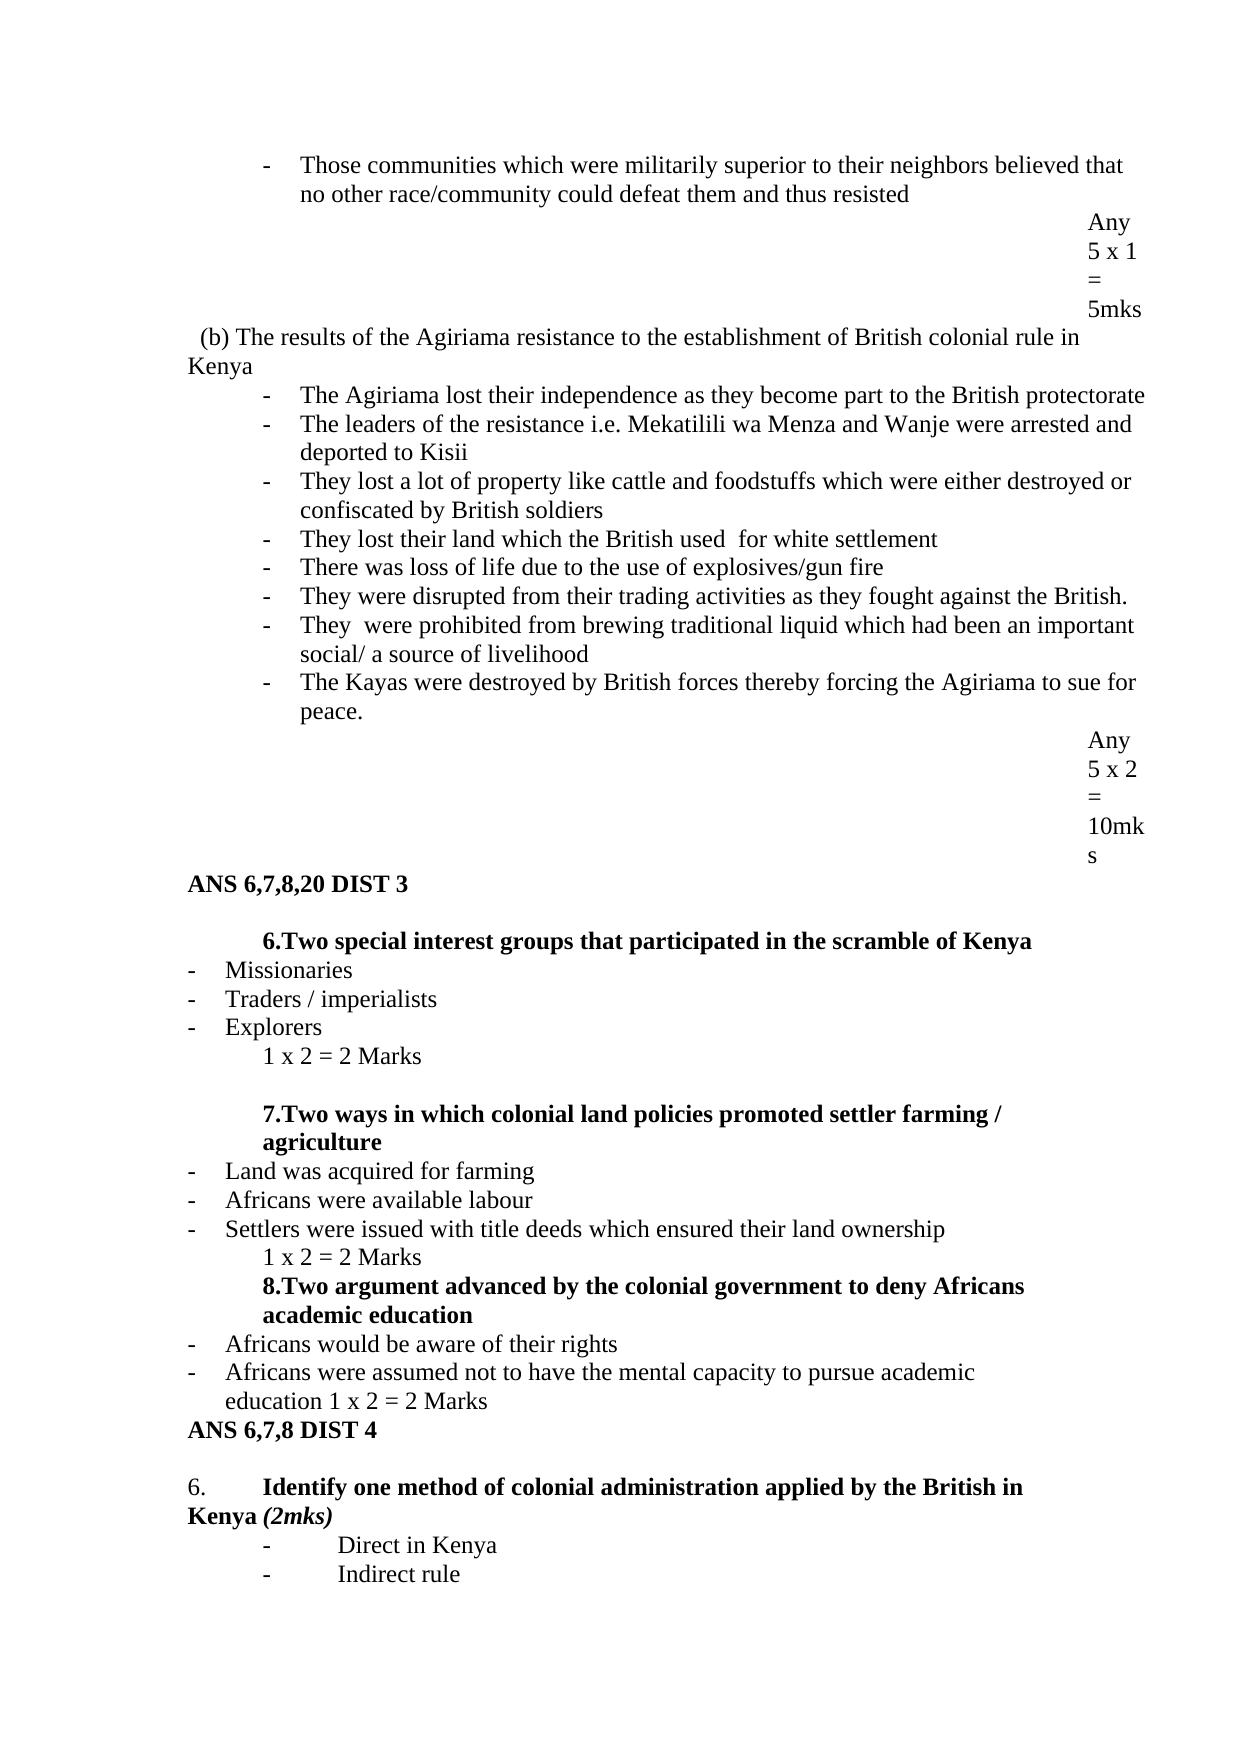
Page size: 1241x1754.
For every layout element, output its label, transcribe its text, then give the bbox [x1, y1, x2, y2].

list Explorers 1 x 2 = 2 Marks [187, 1012, 1053, 1070]
list Traders / imperialists [187, 984, 1053, 1012]
text 8.Two argument advanced by the colonial government to deny Africans academic education [262, 1271, 1053, 1329]
list Africans would be aware of their rights [187, 1329, 1053, 1357]
text ANS 6,7,8,20 DIST 3 [187, 869, 1053, 897]
list There was loss of life due to the use of explosives/gun fire [262, 552, 1146, 581]
list They lost a lot of property like cattle and foodstuffs which were either destroyed or confiscated by British soldiers [262, 466, 1146, 524]
list Those communities which were militarily superior to their neighbors believed that no other race/community could defeat them and thus resisted [262, 150, 1146, 207]
text (b) The results of the Agiriama resistance to the establishment of British colonial rule in Kenya [187, 322, 1146, 380]
list Land was acquired for farming [187, 1156, 1053, 1185]
list Africans were available labour [187, 1185, 1053, 1214]
text - Direct in Kenya [187, 1530, 1053, 1559]
text 6. Identify one method of colonial administration applied by the British in Kenya (2mks) [187, 1472, 1053, 1530]
list Africans were assumed not to have the mental capacity to pursue academic education 1 x 2 = 2 Marks [187, 1357, 1053, 1415]
text - Indirect rule [187, 1559, 1053, 1587]
list Missionaries [187, 955, 1053, 984]
list They lost their land which the British used for white settlement [262, 524, 1146, 552]
text ANS 6,7,8 DIST 4 [187, 1415, 1053, 1444]
text Any 5 x 2 = 10mks [1087, 725, 1146, 869]
list The leaders of the resistance i.e. Mekatilili wa Menza and Wanje were arrested and deported to Kisii [262, 409, 1146, 466]
list Settlers were issued with title deeds which ensured their land ownership 1 x 2 = 2 Marks [187, 1214, 1053, 1271]
list They were disrupted from their trading activities as they fought against the British. [262, 581, 1146, 610]
list The Kayas were destroyed by British forces thereby forcing the Agiriama to sue for peace. [262, 667, 1146, 725]
text Any 5 x 1 = 5mks [1087, 207, 1146, 322]
list They were prohibited from brewing traditional liquid which had been an important social/ a source of livelihood [262, 610, 1146, 667]
list The Agiriama lost their independence as they become part to the British protectorate [262, 380, 1146, 409]
text 7.Two ways in which colonial land policies promoted settler farming / agriculture [262, 1099, 1053, 1156]
text 6.Two special interest groups that participated in the scramble of Kenya [262, 926, 1053, 955]
